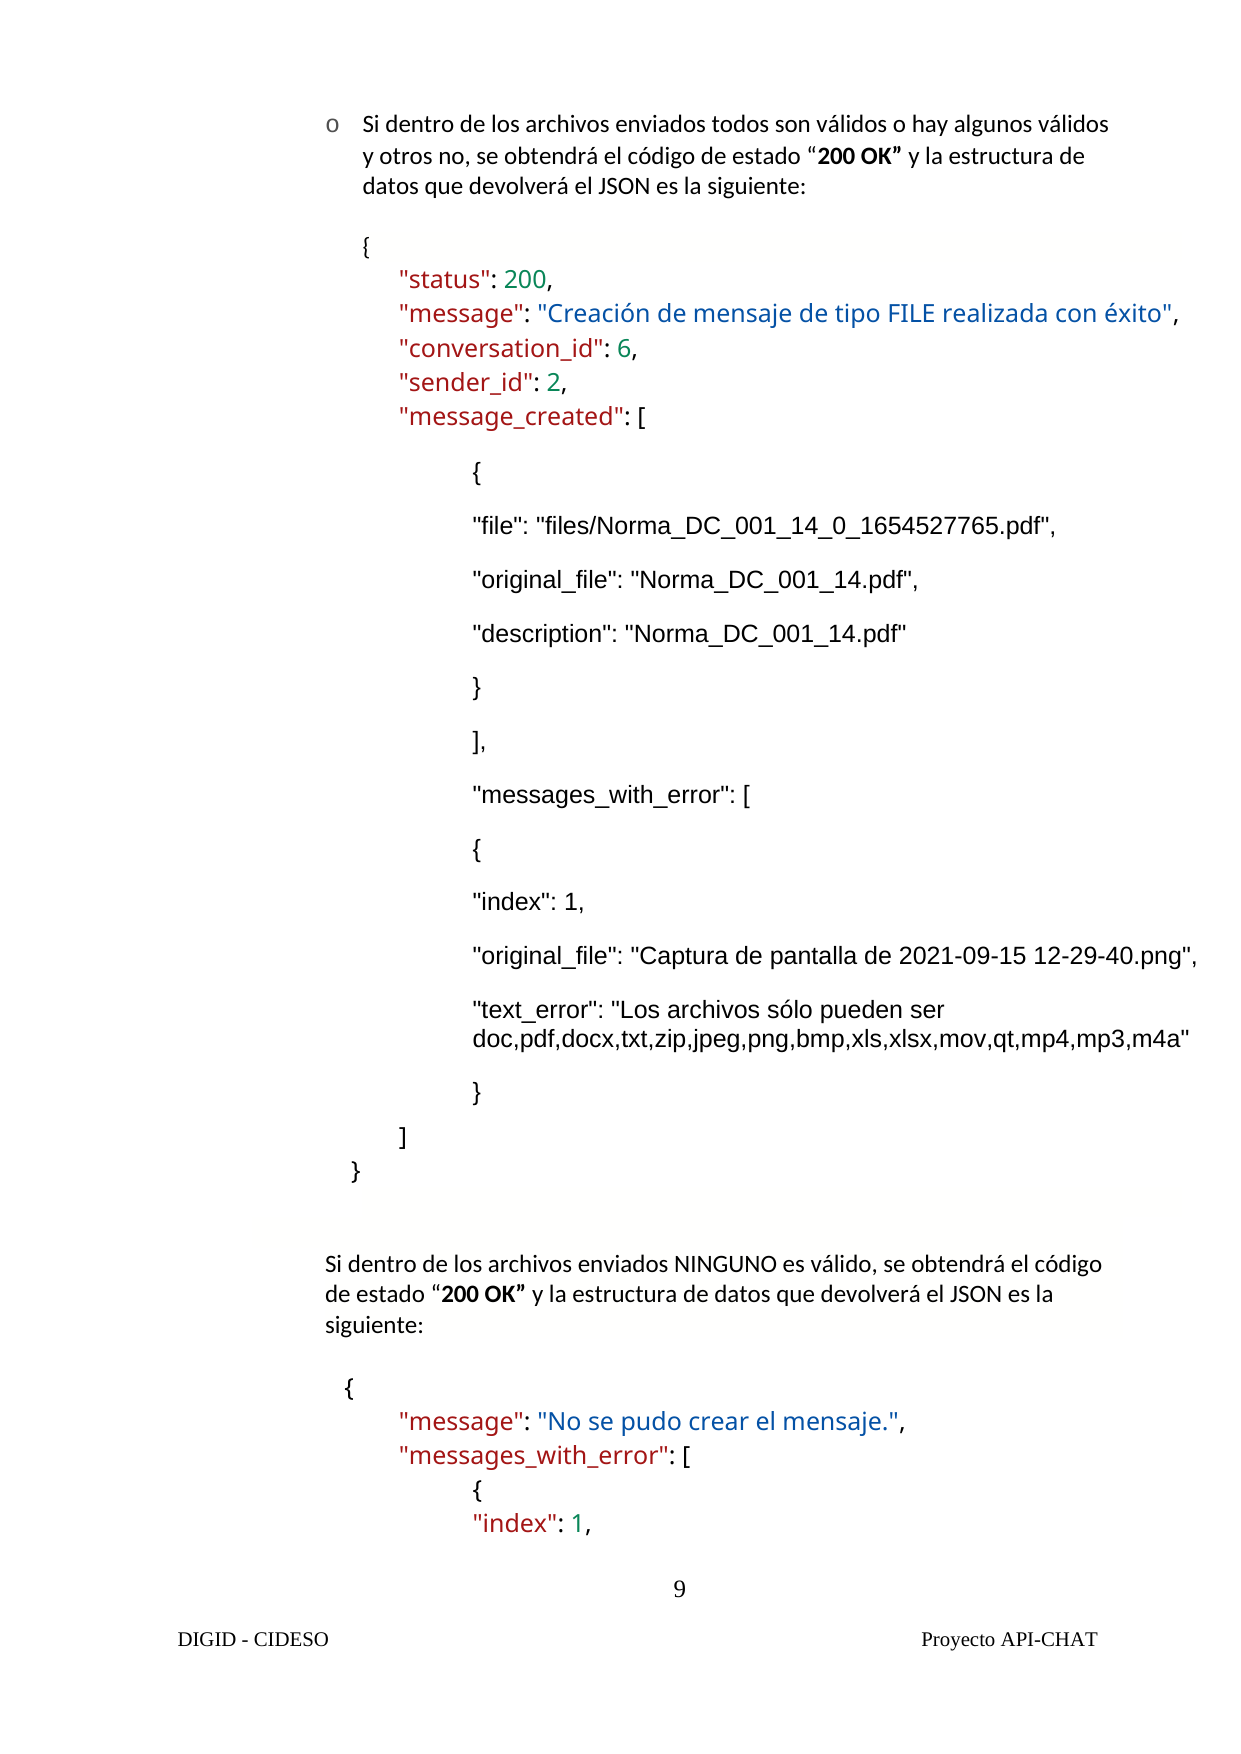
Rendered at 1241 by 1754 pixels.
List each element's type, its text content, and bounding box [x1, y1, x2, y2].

text "sender_id": 2, [398, 364, 1182, 398]
text ] [398, 1119, 1182, 1153]
list Si dentro de los archivos enviados NINGUNO es válido, se obtendrá el código de estado “200 OK” y la estructura de datos que devolverá el JSON es la siguiente: [325, 1248, 1123, 1339]
text { [325, 1370, 1123, 1404]
title ], [472, 726, 1206, 755]
title "original_file": "Captura de pantalla de 2021-09-15 12-29-40.png", [472, 941, 1206, 970]
title "original_file": "Norma_DC_001_14.pdf", [472, 565, 1206, 594]
text "status": 200, [398, 262, 1182, 296]
title "index": 1, [472, 887, 1206, 916]
text "conversation_id": 6, [398, 330, 1182, 364]
title "text_error": "Los archivos sólo pueden ser doc,pdf,docx,txt,zip,jpeg,png,bmp,xls,xlsx,mov,qt,mp4,mp3,m4a" [472, 995, 1206, 1052]
title "description": "Norma_DC_001_14.pdf" [472, 619, 1206, 647]
title { [472, 457, 1206, 486]
text "message": "No se pudo crear el mensaje.", [398, 1404, 1182, 1438]
text } [177, 1153, 1182, 1187]
text "message": "Creación de mensaje de tipo FILE realizada con éxito", [398, 296, 1182, 330]
text { [472, 1472, 1182, 1506]
text "messages_with_error": [ [398, 1438, 1182, 1472]
title } [472, 1077, 1206, 1106]
title } [472, 672, 1206, 701]
text { [362, 232, 1182, 262]
title "messages_with_error": [ [472, 780, 1206, 809]
title "file": "files/Norma_DC_001_14_0_1654527765.pdf", [472, 511, 1206, 540]
text "index": 1, [472, 1506, 1182, 1540]
text "message_created": [ [398, 398, 1182, 432]
title { [472, 834, 1206, 862]
